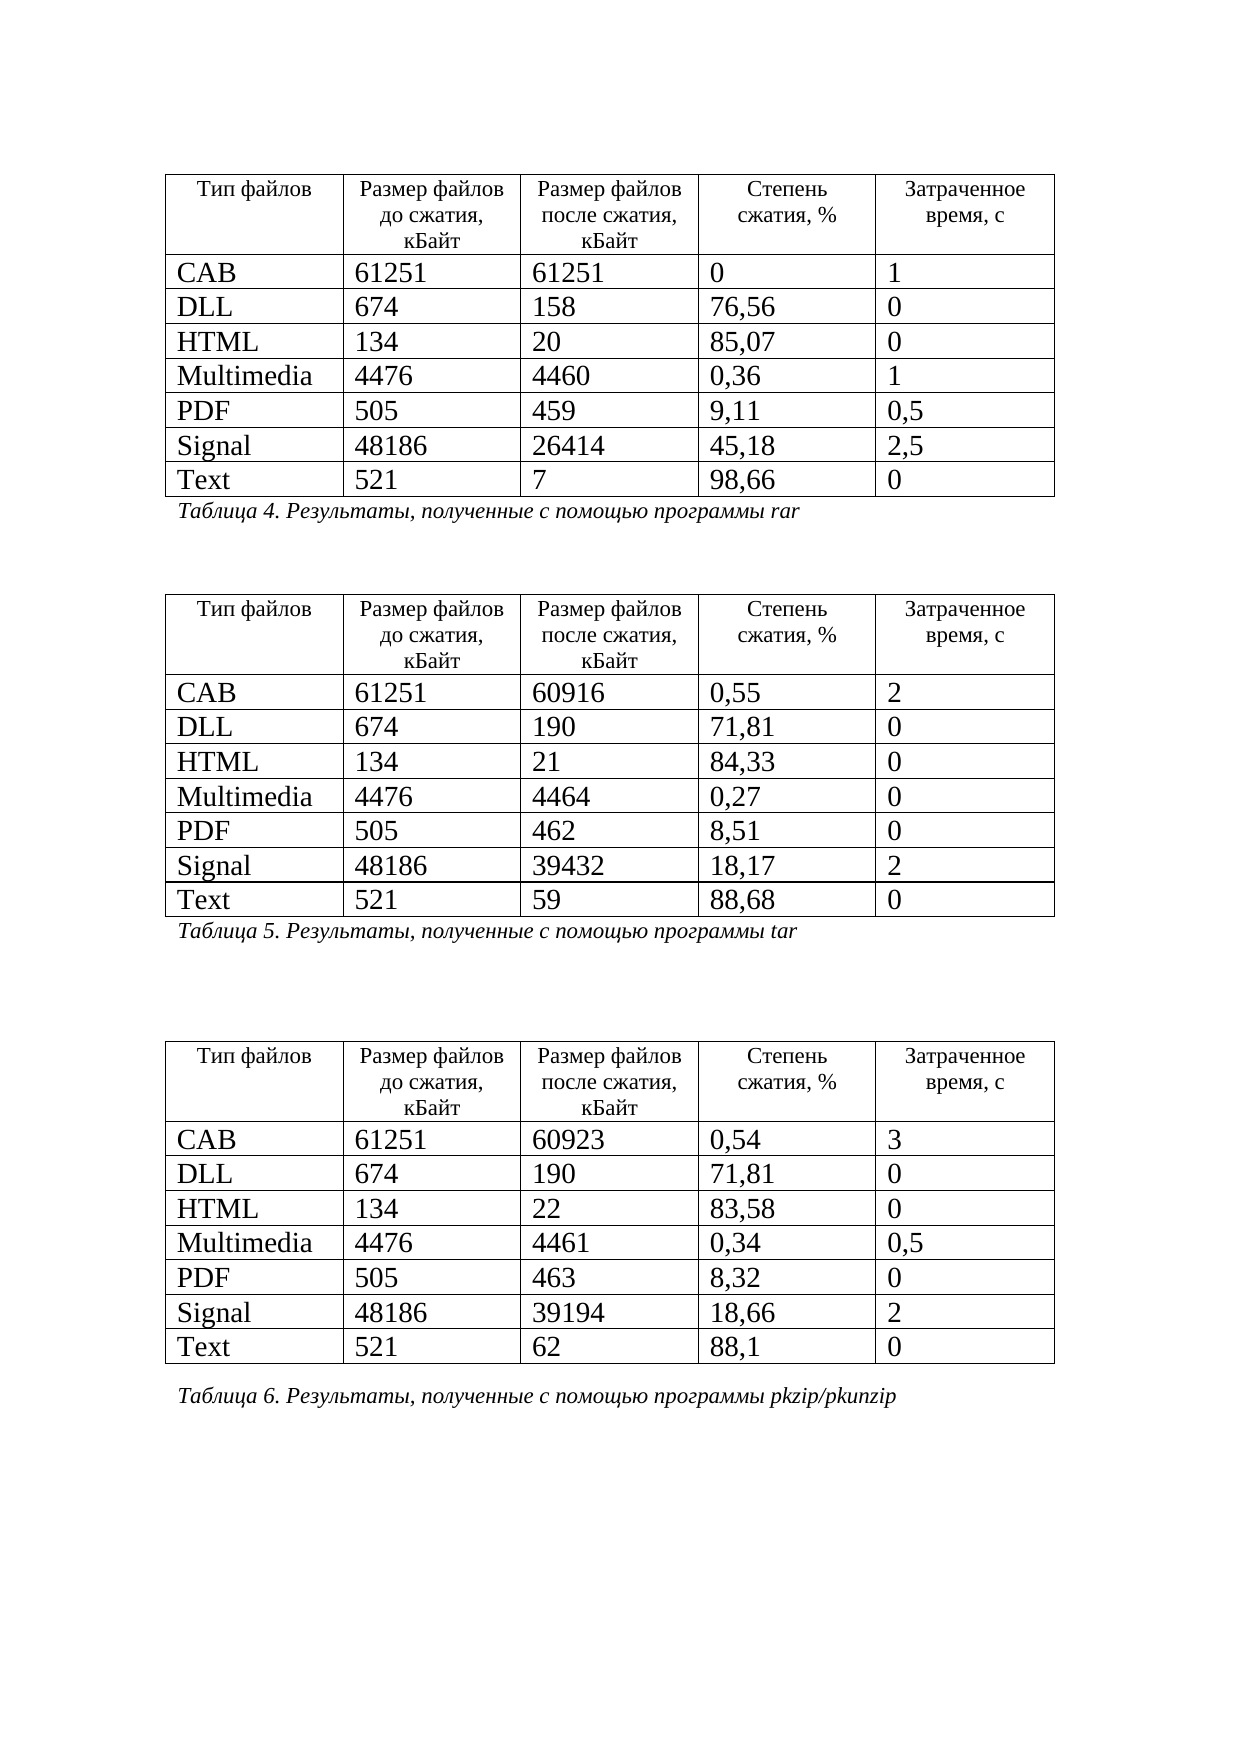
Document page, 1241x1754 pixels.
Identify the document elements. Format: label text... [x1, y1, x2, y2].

table_cell 0,5 [876, 393, 1054, 427]
table_header Затраченное время, с [876, 175, 1054, 254]
table_header Степень сжатия, % [699, 595, 875, 674]
table_cell 88,68 [699, 883, 875, 916]
table_cell Multimedia [166, 1226, 343, 1259]
table_header Тип файлов [166, 595, 343, 674]
table_cell HTML [166, 324, 343, 357]
table_cell DLL [166, 1156, 343, 1190]
table_cell 26414 [521, 428, 698, 461]
table_cell 48186 [344, 428, 520, 461]
table_header Тип файлов [166, 1042, 343, 1121]
table_cell 0 [876, 1191, 1054, 1224]
table_cell 0,54 [699, 1122, 875, 1155]
table_cell 0,5 [876, 1226, 1054, 1259]
table_cell Text [166, 883, 343, 916]
table_cell 4464 [521, 779, 698, 812]
table_header Степень сжатия, % [699, 1042, 875, 1121]
table_cell 21 [521, 744, 698, 778]
table_cell 674 [344, 710, 520, 743]
table_cell Signal [166, 428, 343, 461]
table_cell CAB [166, 675, 343, 708]
table_cell 134 [344, 744, 520, 778]
table_cell 521 [344, 1329, 520, 1363]
table_cell 1 [876, 359, 1054, 392]
table_cell Multimedia [166, 779, 343, 812]
table_cell 2 [876, 848, 1054, 881]
table_cell 48186 [344, 848, 520, 881]
table_cell 674 [344, 1156, 520, 1190]
table_cell 134 [344, 324, 520, 357]
table_cell 462 [521, 813, 698, 847]
table_cell 45,18 [699, 428, 875, 461]
table_cell 505 [344, 393, 520, 427]
table_cell 8,32 [699, 1260, 875, 1294]
table_cell Signal [166, 848, 343, 881]
table_cell Multimedia [166, 359, 343, 392]
table_cell PDF [166, 1260, 343, 1294]
table_cell 61251 [344, 675, 520, 708]
table_cell 521 [344, 462, 520, 496]
table_cell PDF [166, 393, 343, 427]
table_cell 190 [521, 1156, 698, 1190]
table_cell 88,1 [699, 1329, 875, 1363]
text Таблица 6. Результаты, полученные с помощью программы pkzip/pkunzip [177, 1017, 1152, 1408]
table_cell 60916 [521, 675, 698, 708]
table_cell Text [166, 1329, 343, 1363]
table_header Степень сжатия, % [699, 175, 875, 254]
table_cell 4460 [521, 359, 698, 392]
table_cell 60923 [521, 1122, 698, 1155]
table_cell 4476 [344, 359, 520, 392]
table_cell 463 [521, 1260, 698, 1294]
table_cell 85,07 [699, 324, 875, 357]
table_cell 0 [876, 289, 1054, 323]
table_cell 2 [876, 675, 1054, 708]
table_cell 76,56 [699, 289, 875, 323]
table_cell 18,17 [699, 848, 875, 881]
table_cell 0,34 [699, 1226, 875, 1259]
table_cell 505 [344, 813, 520, 847]
table_cell Text [166, 462, 343, 496]
table_header Размер файлов после сжатия, кБайт [521, 175, 698, 254]
table_cell 0 [876, 744, 1054, 778]
table_cell 0 [876, 1260, 1054, 1294]
table_cell 61251 [344, 255, 520, 288]
table_cell 59 [521, 883, 698, 916]
table_header Размер файлов до сжатия, кБайт [344, 595, 520, 674]
table_cell Signal [166, 1295, 343, 1328]
table_cell 0 [876, 1329, 1054, 1363]
text Таблица 4. Результаты, полученные с помощью программы rar [177, 152, 1152, 523]
table_cell 71,81 [699, 1156, 875, 1190]
table_cell 0 [876, 779, 1054, 812]
table_cell 0 [699, 255, 875, 288]
table_cell 459 [521, 393, 698, 427]
table_header Размер файлов до сжатия, кБайт [344, 1042, 520, 1121]
table_header Размер файлов после сжатия, кБайт [521, 1042, 698, 1121]
table_cell PDF [166, 813, 343, 847]
table_cell 4476 [344, 1226, 520, 1259]
table_cell 0 [876, 813, 1054, 847]
table_header Тип файлов [166, 175, 343, 254]
table_cell 8,51 [699, 813, 875, 847]
table_cell 0 [876, 710, 1054, 743]
table_cell HTML [166, 744, 343, 778]
table_cell 39194 [521, 1295, 698, 1328]
table_header Размер файлов до сжатия, кБайт [344, 175, 520, 254]
table_cell 7 [521, 462, 698, 496]
table_cell CAB [166, 1122, 343, 1155]
table_cell DLL [166, 289, 343, 323]
table_cell 84,33 [699, 744, 875, 778]
table_cell 134 [344, 1191, 520, 1224]
table_header Затраченное время, с [876, 1042, 1054, 1121]
table_cell 0 [876, 1156, 1054, 1190]
table_cell 39432 [521, 848, 698, 881]
table_cell 83,58 [699, 1191, 875, 1224]
table_cell 0 [876, 462, 1054, 496]
table_cell 674 [344, 289, 520, 323]
table_cell 521 [344, 883, 520, 916]
table_cell 4461 [521, 1226, 698, 1259]
table_cell 61251 [521, 255, 698, 288]
table_cell 9,11 [699, 393, 875, 427]
table_cell 20 [521, 324, 698, 357]
table_cell 0 [876, 324, 1054, 357]
table_cell 48186 [344, 1295, 520, 1328]
table_cell 190 [521, 710, 698, 743]
text Таблица 5. Результаты, полученные с помощью программы tar [177, 577, 1152, 943]
table_cell DLL [166, 710, 343, 743]
table_cell 71,81 [699, 710, 875, 743]
table_cell 61251 [344, 1122, 520, 1155]
table_cell 62 [521, 1329, 698, 1363]
table_cell 18,66 [699, 1295, 875, 1328]
table_cell 158 [521, 289, 698, 323]
table_cell 0,27 [699, 779, 875, 812]
table_cell 0,55 [699, 675, 875, 708]
table_cell 2 [876, 1295, 1054, 1328]
table_cell 0,36 [699, 359, 875, 392]
table_cell 2,5 [876, 428, 1054, 461]
table_header Размер файлов после сжатия, кБайт [521, 595, 698, 674]
table_cell 0 [876, 883, 1054, 916]
table_header Затраченное время, с [876, 595, 1054, 674]
table_cell CAB [166, 255, 343, 288]
table_cell 22 [521, 1191, 698, 1224]
table_cell 1 [876, 255, 1054, 288]
table_cell 4476 [344, 779, 520, 812]
table_cell 505 [344, 1260, 520, 1294]
table_cell 3 [876, 1122, 1054, 1155]
table_cell 98,66 [699, 462, 875, 496]
table_cell HTML [166, 1191, 343, 1224]
